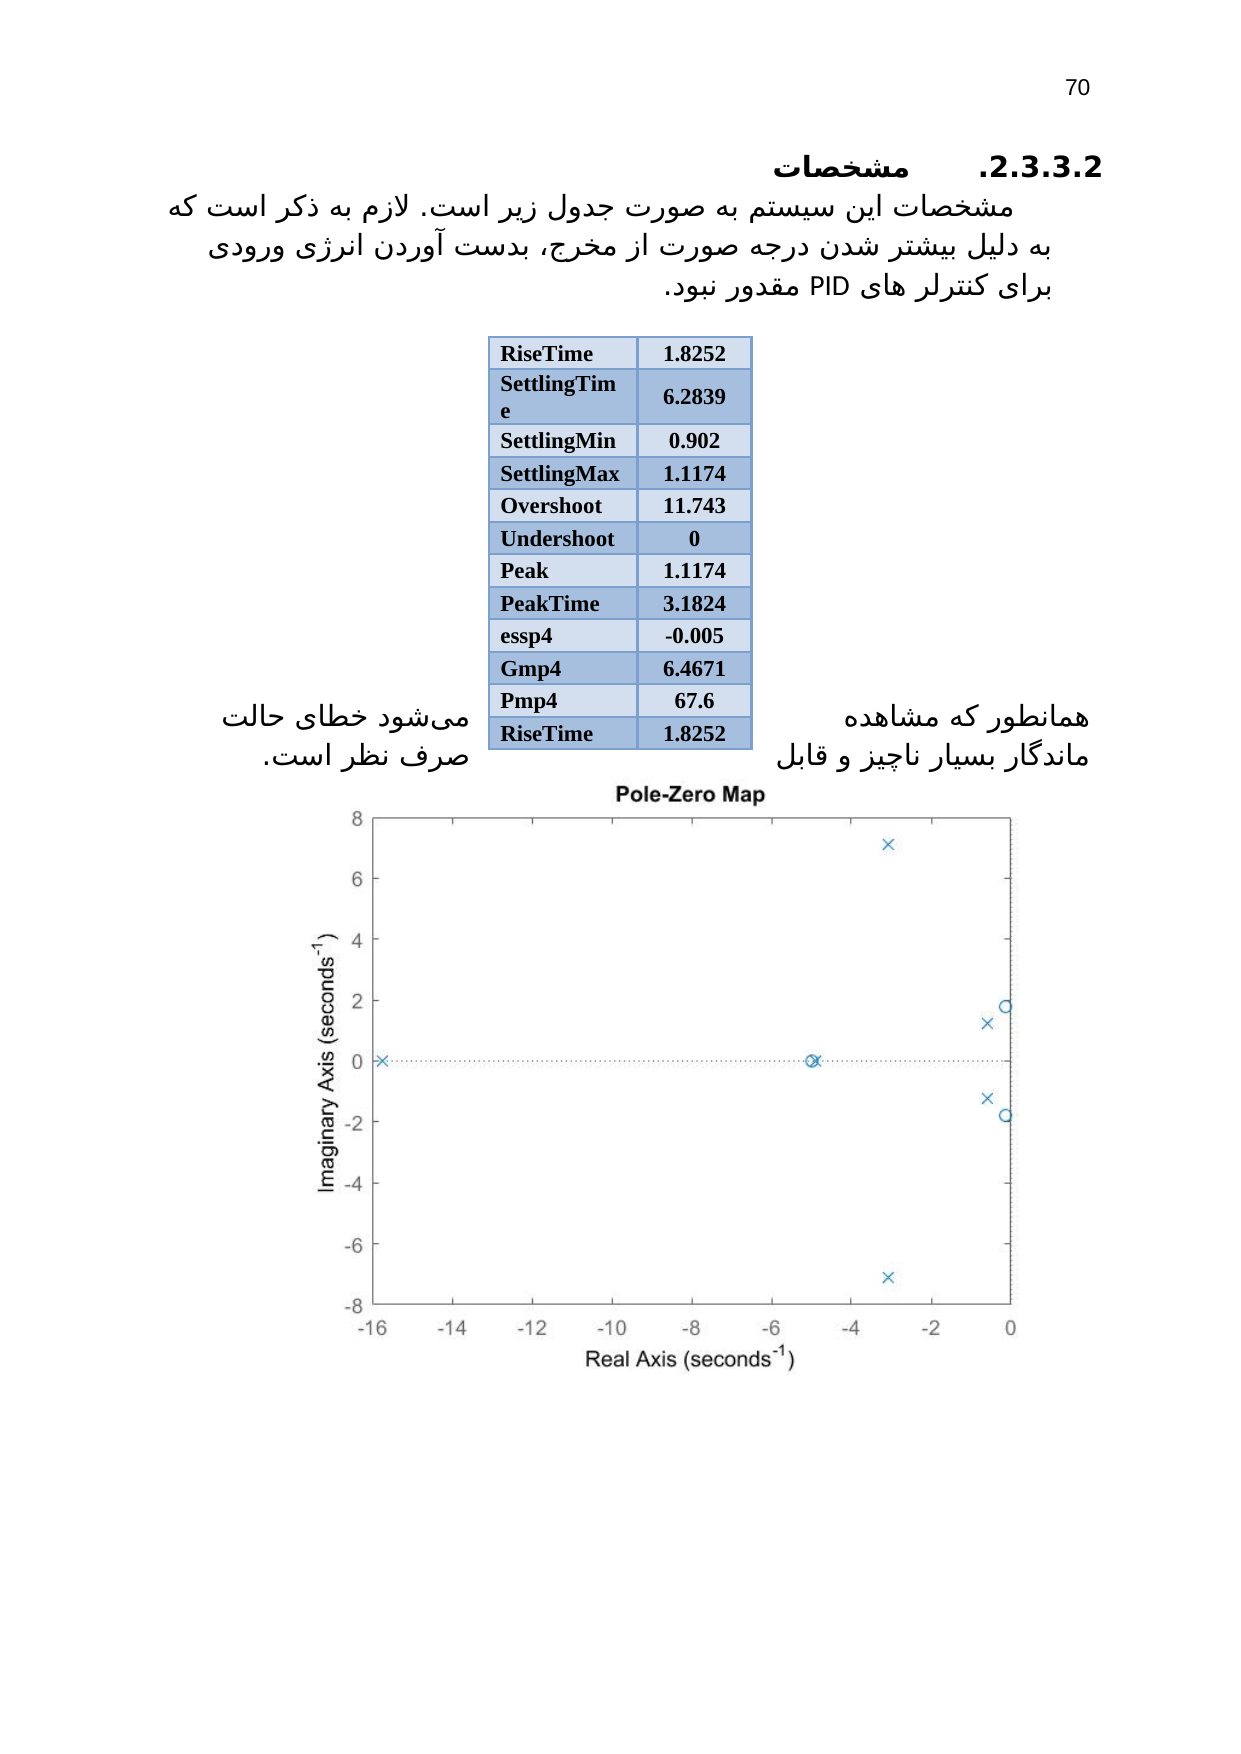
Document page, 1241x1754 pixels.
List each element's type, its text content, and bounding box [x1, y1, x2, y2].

table_cell 6.2839 [639, 370, 750, 423]
table_cell SettlingTime [490, 370, 636, 423]
table_cell Peak [490, 555, 636, 586]
picture [244, 773, 1091, 1375]
table_header 1.8252 [639, 338, 750, 368]
table_cell PeakTime [490, 588, 636, 618]
table_header RiseTime [490, 338, 636, 368]
table_cell 11.743 [639, 490, 750, 521]
text همانطور که مشاهده می‌شود خطای حالت ماندگار بسیار ناچیز و قابل صرف نظر است. [150, 699, 1090, 772]
table_cell essp4 [490, 620, 636, 651]
list مشخصات این سیستم به صورت جدول زیر است. لازم به ذکر است که به دلیل بیشتر شدن درجه صورت از مخرج، بدست آوردن انرژی ورودی برای کنترلر های PID مقدور نبود. [150, 189, 1053, 302]
table_cell -0.005 [639, 620, 750, 651]
table_cell 0 [639, 523, 750, 553]
table_cell 1.1174 [639, 555, 750, 586]
table_cell 67.6 [639, 685, 750, 716]
table_cell 1.1174 [639, 458, 750, 488]
table_cell 3.1824 [639, 588, 750, 618]
table_cell 1.8252 [639, 718, 750, 748]
subtitle مشخصات [150, 150, 978, 184]
table_cell Undershoot [490, 523, 636, 553]
table_cell Pmp4 [490, 685, 636, 716]
table_cell 6.4671 [639, 653, 750, 683]
table_cell Gmp4 [490, 653, 636, 683]
table_cell Overshoot [490, 490, 636, 521]
table_cell RiseTime [490, 718, 636, 748]
table_cell SettlingMin [490, 425, 636, 456]
table_cell 0.902 [639, 425, 750, 456]
table_cell SettlingMax [490, 458, 636, 488]
